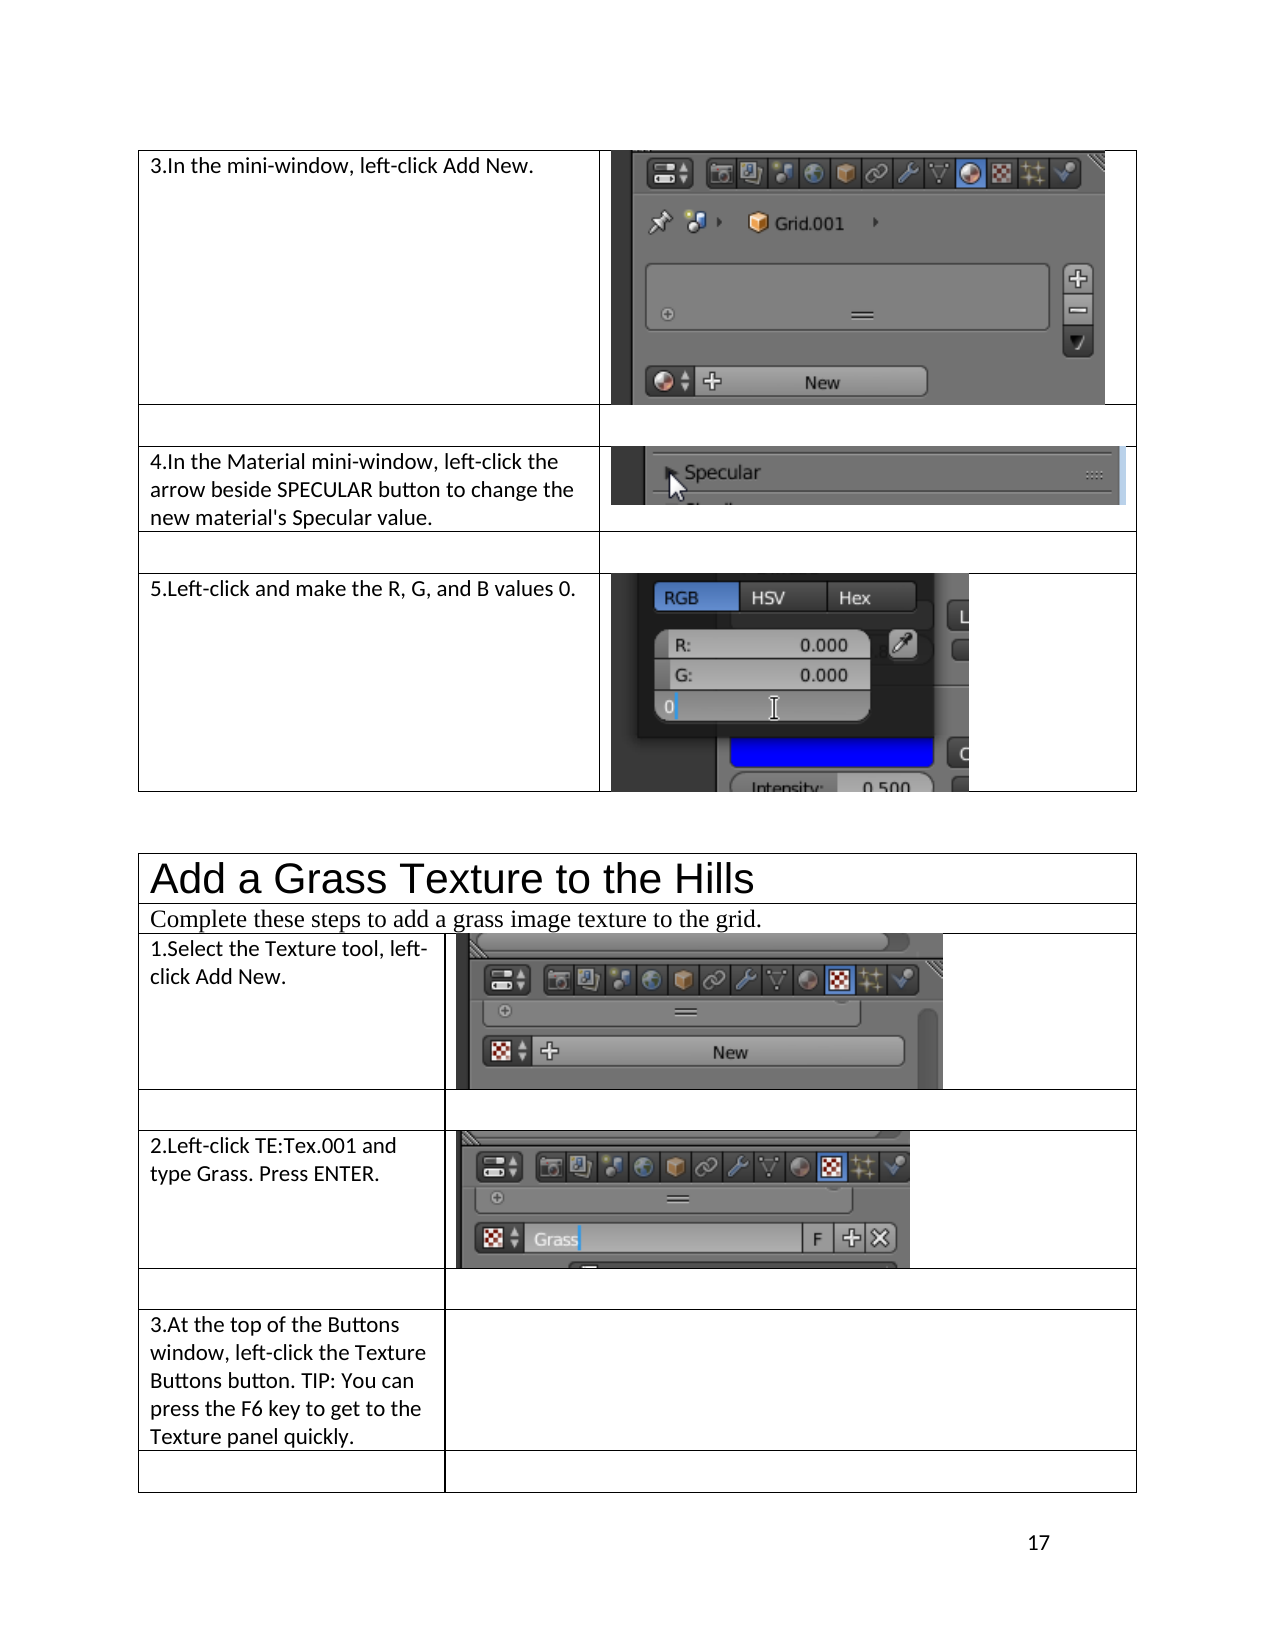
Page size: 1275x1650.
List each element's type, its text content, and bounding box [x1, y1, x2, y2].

table_cell [600, 447, 1136, 531]
table_header Add a Grass Texture to the Hills [139, 854, 1136, 903]
table_cell [600, 574, 611, 791]
table_cell 2.Left-click TE:Tex.001 and type Grass. Press ENTER. [139, 1131, 444, 1267]
table_cell 3.At the top of the Buttons window, left-click the Texture Buttons button. TIP: You can press the F6 key to get to the Texture panel quickly. [139, 1310, 444, 1450]
table_cell [446, 1131, 456, 1267]
table_cell [943, 934, 1136, 1089]
picture [611, 150, 1105, 405]
table_cell [139, 405, 599, 446]
table_cell [600, 405, 1136, 446]
table_cell [139, 1451, 444, 1492]
picture [611, 446, 1126, 505]
table_cell [139, 532, 599, 573]
picture [456, 933, 943, 1089]
picture [456, 1131, 910, 1268]
table_cell [446, 1310, 1136, 1450]
table_cell [600, 151, 611, 404]
table_cell [446, 1269, 1136, 1309]
table_cell Complete these steps to add a grass image texture to the grid. [139, 904, 1136, 933]
table_cell [446, 1451, 1136, 1492]
table_cell [446, 934, 456, 1089]
table_cell 3.In the mini-window, left-click Add New. [139, 151, 599, 404]
table_cell [969, 574, 1136, 791]
table_cell [139, 1269, 444, 1309]
table_cell 5.Left-click and make the R, G, and B values 0. [139, 574, 599, 791]
table_cell 1.Select the Texture tool, left-click Add New. [139, 934, 444, 1089]
picture [611, 573, 969, 792]
table_cell [910, 1131, 1136, 1267]
table_cell 4.In the Material mini-window, left-click the arrow beside SPECULAR button to change the new material's Specular value. [139, 447, 599, 531]
table_cell [446, 1090, 1136, 1130]
table_cell [1105, 151, 1136, 404]
table_cell [600, 532, 1136, 573]
table_cell [139, 1090, 444, 1130]
